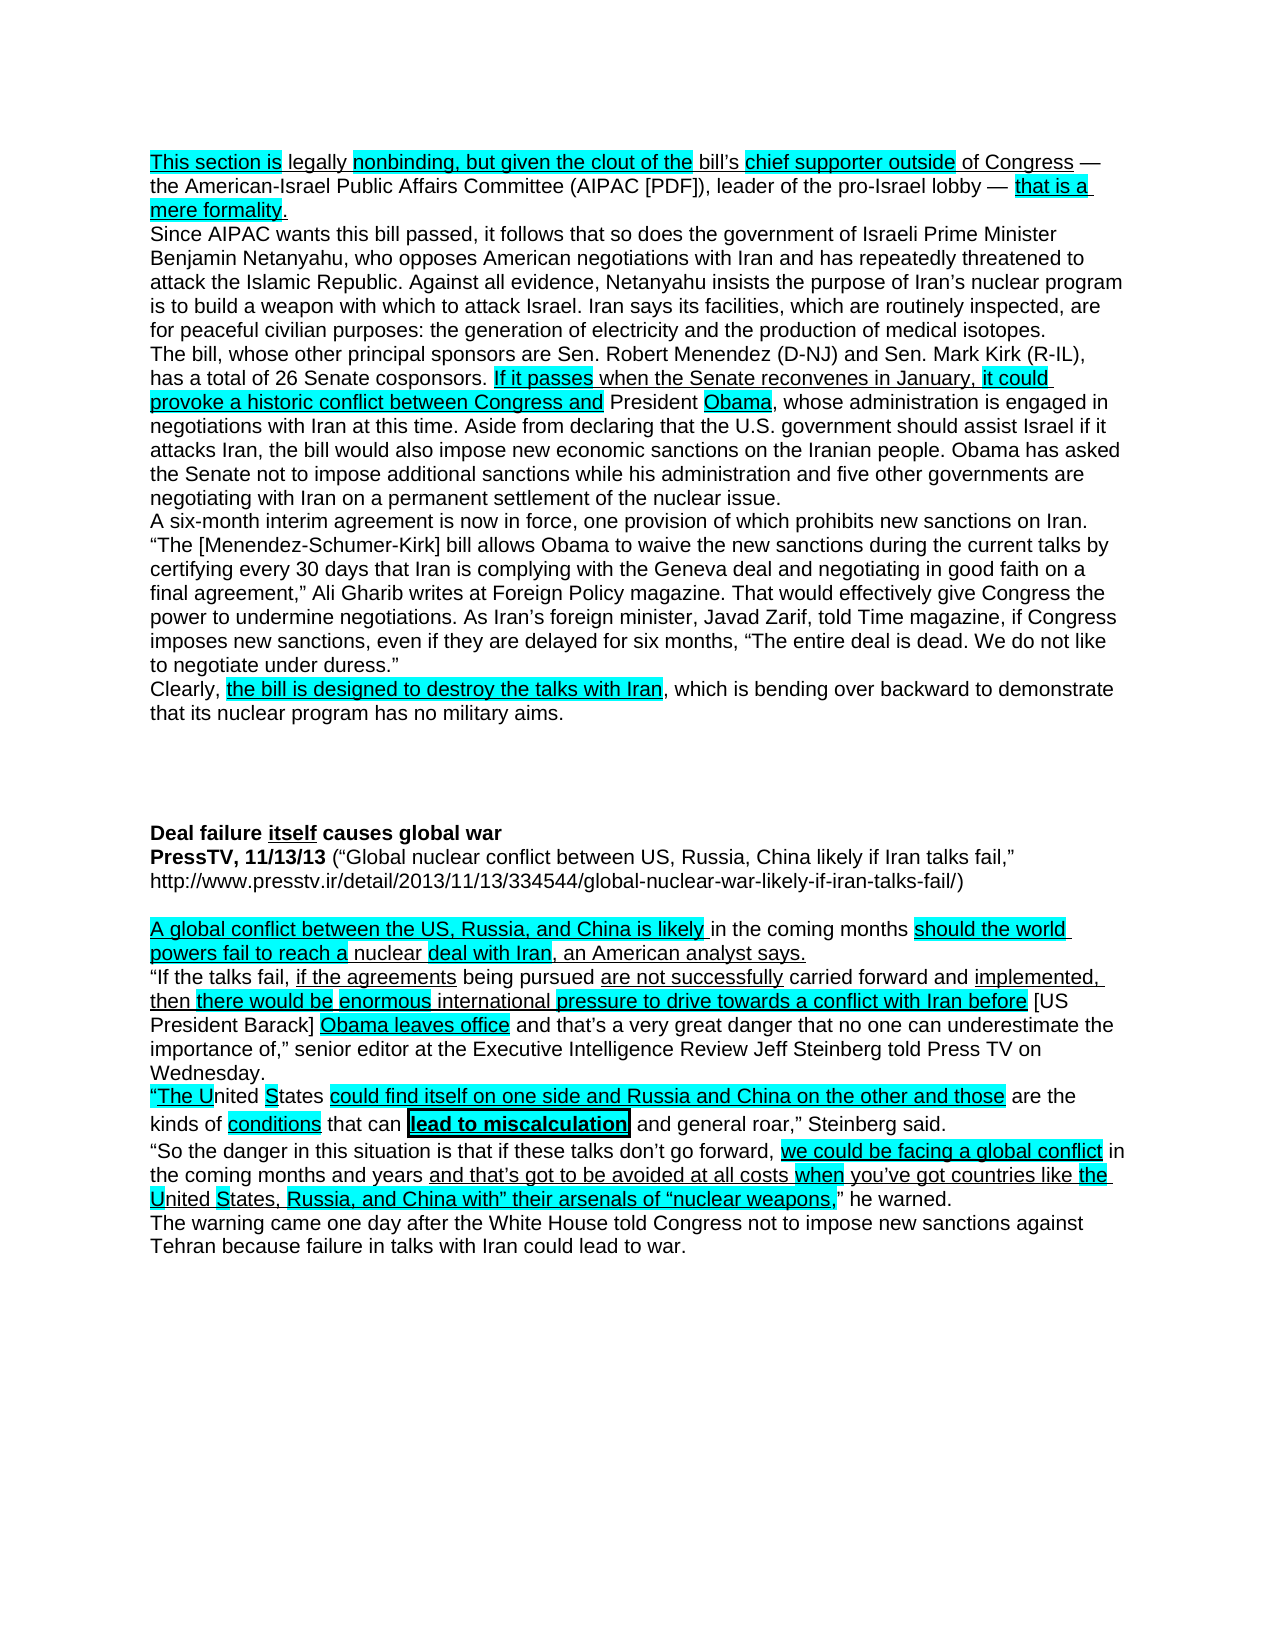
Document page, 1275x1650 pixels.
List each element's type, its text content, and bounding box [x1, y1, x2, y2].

text This section is legally nonbinding, but given the clout of the bill’s chief supporter outside of Congress — the American-Israel Public Affairs Committee (AIPAC [PDF]), leader of the pro-Israel lobby — that is a mere formality. [150, 150, 1125, 222]
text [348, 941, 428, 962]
text “The United States could find itself on one side and Russia and China on the other and those are the kinds of conditions that can lead to miscalculation and general roar,” Steinberg said. [150, 1084, 407, 1138]
text Deal failure itself causes global war [150, 821, 1125, 845]
text “If the talks fail, if the agreements being pursued are not successfully carried forward and implemented, then there would be enormous international pressure to drive towards a conflict with Iran before [US President Barack] Obama leaves office and that’s a very great danger that no one can underestimate the importance of,” senior editor at the Executive Intelligence Review Jeff Steinberg told Press TV on Wednesday. [150, 964, 1125, 1084]
text Since AIPAC wants this bill passed, it follows that so does the government of Israeli Prime Minister Benjamin Netanyahu, who opposes American negotiations with Iran and has repeatedly threatened to attack the Islamic Republic. Against all evidence, Netanyahu insists the purpose of Iran’s nuclear program is to build a weapon with which to attack Israel. Iran says its facilities, which are routinely inspected, are for peaceful civilian purposes: the generation of electricity and the production of medical isotopes. [150, 222, 1125, 342]
text Clearly, the bill is designed to destroy the talks with Iran, which is bending over backward to demonstrate that its nuclear program has no military aims. [150, 677, 1125, 725]
text “So the danger in this situation is that if these talks don’t go forward, we could be facing a global conflict in the coming months and years and that’s got to be avoided at all costs when you’ve got countries like the United States, Russia, and China with” their arsenals of “nuclear weapons,” he warned. [150, 1138, 1125, 1210]
text A six-month interim agreement is now in force, one provision of which prohibits new sanctions on Iran. “The [Menendez-Schumer-Kirk] bill allows Obama to waive the new sanctions during the current talks by certifying every 30 days that Iran is complying with the Geneva deal and negotiating in good faith on a final agreement,” Ali Gharib writes at Foreign Policy magazine. That would effectively give Congress the power to undermine negotiations. As Iran’s foreign minister, Javad Zarif, told Time magazine, if Congress imposes new sanctions, even if they are delayed for six months, “The entire deal is dead. We do not like to negotiate under duress.” [150, 509, 1125, 677]
text PressTV, 11/13/13 (“Global nuclear conflict between US, Russia, China likely if Iran talks fail,” http://www.presstv.ir/detail/2013/11/13/334544/global-nuclear-war-likely-if-iran-talks-fail/) [150, 845, 1125, 893]
text The warning came one day after the White House told Congress not to impose new sanctions against Tehran because failure in talks with Iran could lead to war. [150, 1210, 1125, 1258]
text A global conflict between the US, Russia, and China is likely in the coming months should the world powers fail to reach a nuclear deal with Iran, an American analyst says. [552, 917, 1125, 964]
text “The United States could find itself on one side and Russia and China on the other and those are the kinds of conditions that can lead to miscalculation and general roar,” Steinberg said. [631, 1084, 1125, 1138]
text The bill, whose other principal sponsors are Sen. Robert Menendez (D-NJ) and Sen. Mark Kirk (R-IL), has a total of 26 Senate cosponsors. If it passes when the Senate reconvenes in January, it could provoke a historic conflict between Congress and President Obama, whose administration is engaged in negotiations with Iran at this time. Aside from declaring that the U.S. government should assist Israel if it attacks Iran, the bill would also impose new economic sanctions on the Iranian people. Obama has asked the Senate not to impose additional sanctions while his administration and five other governments are negotiating with Iran on a permanent settlement of the nuclear issue. [150, 342, 1125, 509]
